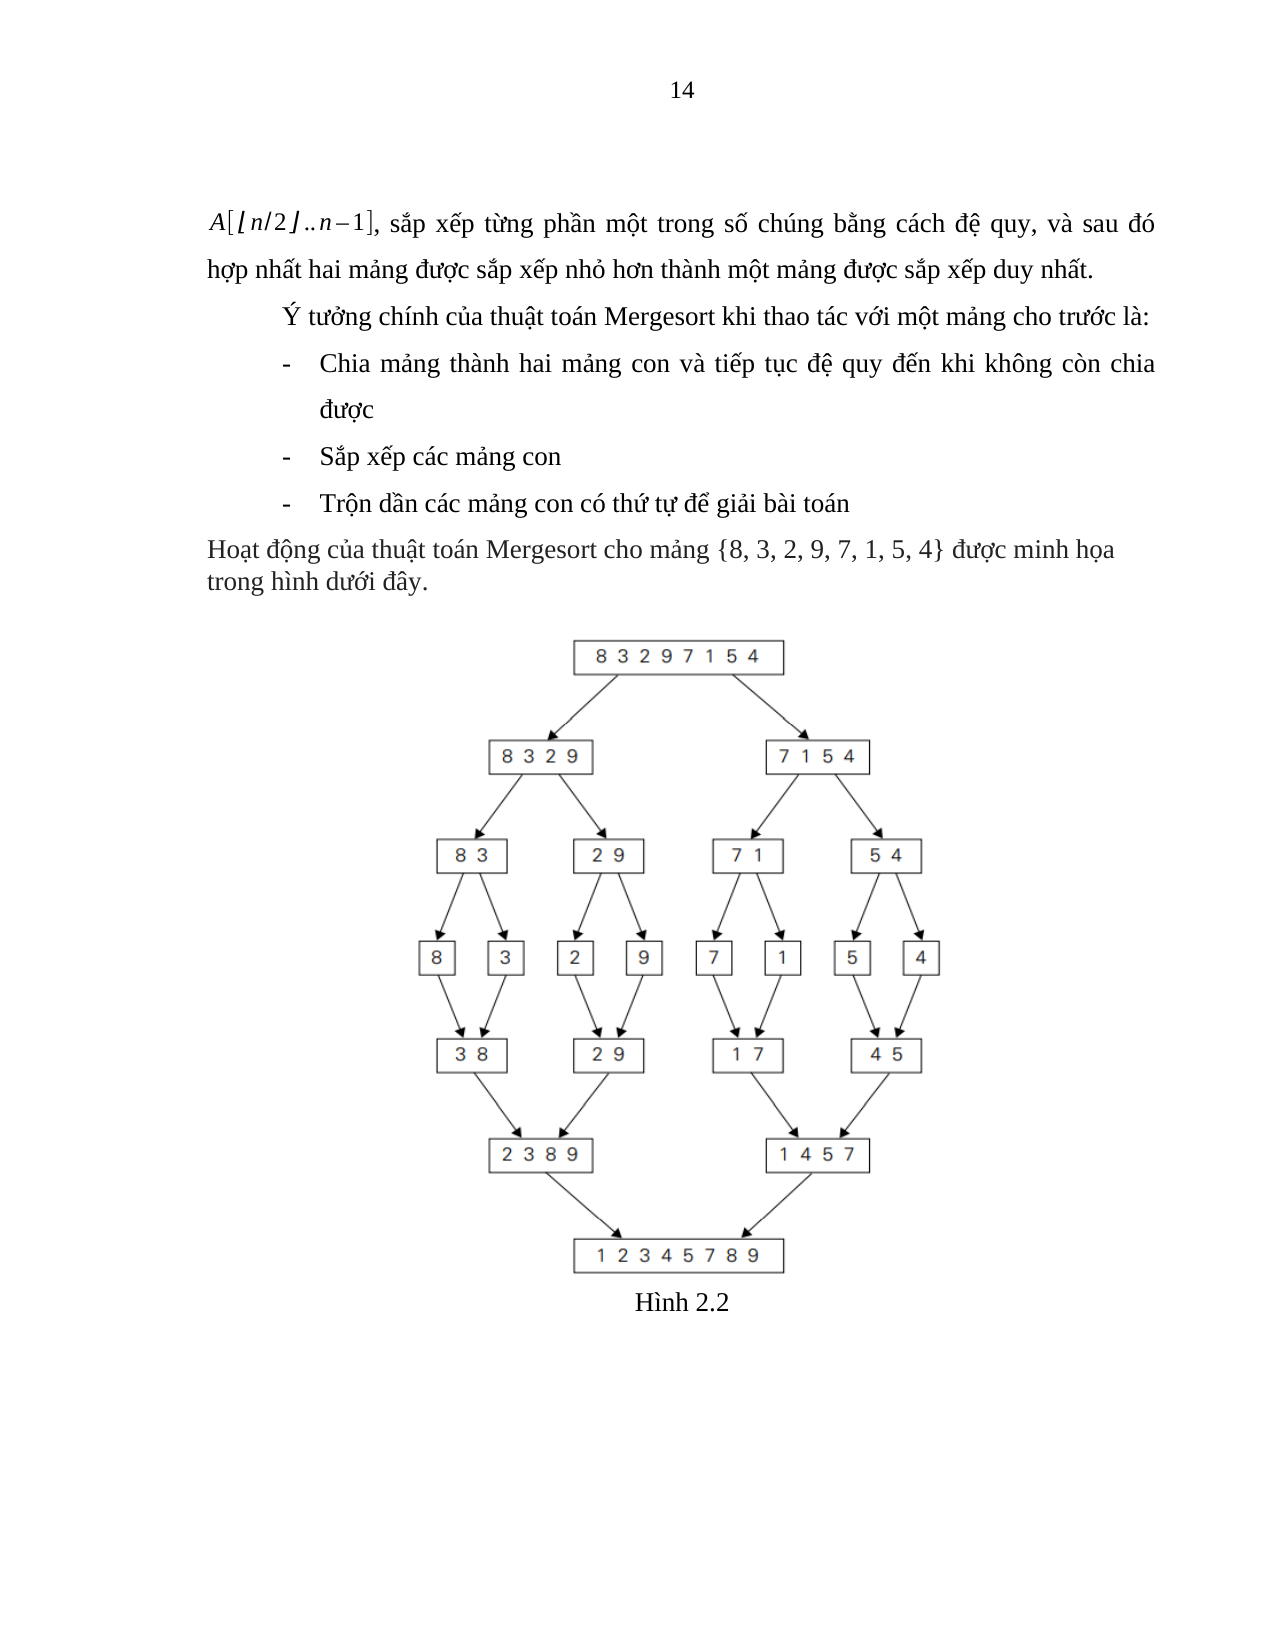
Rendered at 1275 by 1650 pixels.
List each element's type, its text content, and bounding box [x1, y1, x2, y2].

list Chia mảng thành hai mảng con và tiếp tục đệ quy đến khi không còn chia được [282, 347, 1157, 424]
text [207, 207, 1157, 284]
text Hoạt động của thuật toán Mergesort cho mảng {8, 3, 2, 9, 7, 1, 5, 4} được minh họa trong hình dưới đây. [207, 533, 1157, 596]
text Hình 2.2 [207, 1286, 1157, 1317]
text Ý tưởng chính của thuật toán Mergesort khi thao tác với một mảng cho trước là: [207, 300, 1157, 331]
picture [386, 624, 978, 1286]
list Sắp xếp các mảng con [282, 440, 1157, 471]
list Trộn dần các mảng con có thứ tự để giải bài toán [282, 487, 1157, 518]
